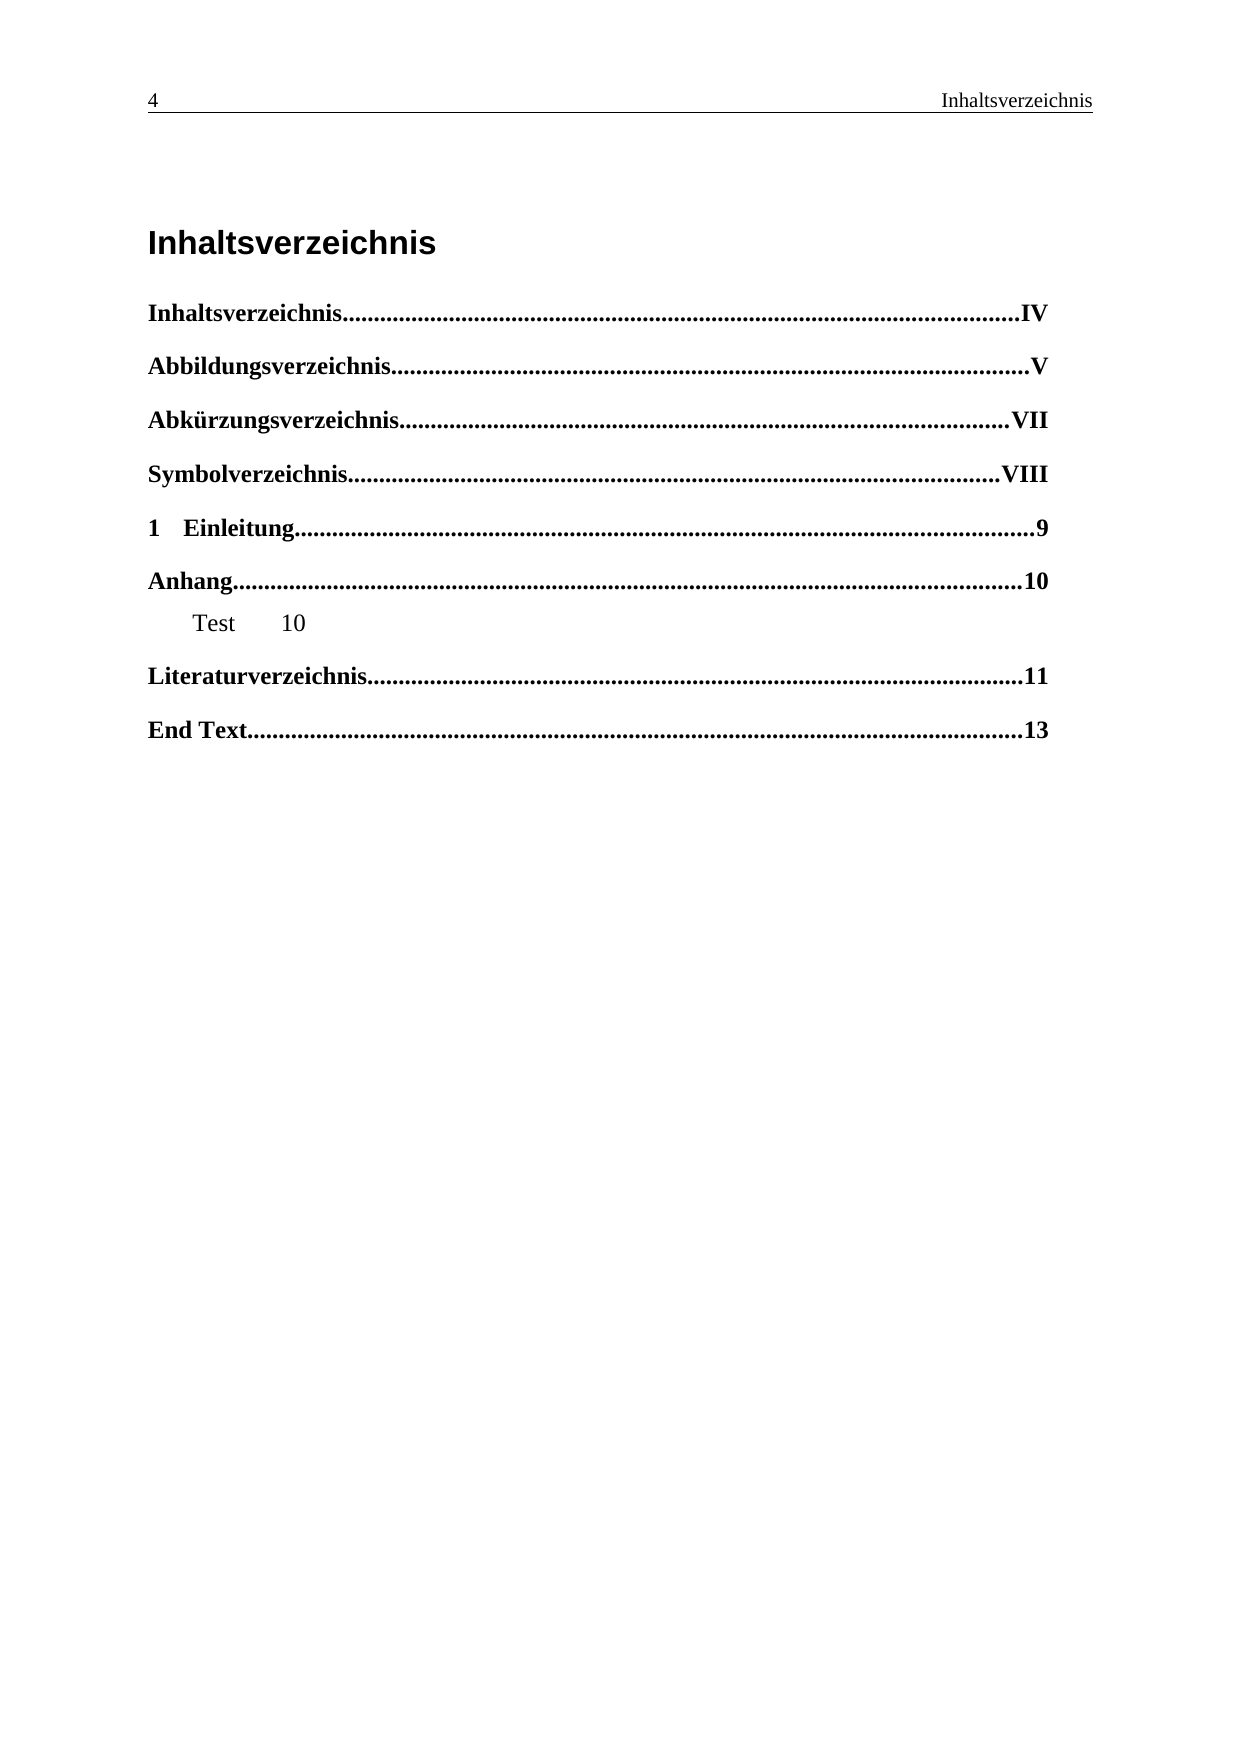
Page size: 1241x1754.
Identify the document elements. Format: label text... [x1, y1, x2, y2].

text Symbolverzeichnis VIII [148, 459, 1048, 488]
text Literaturverzeichnis 11 [148, 661, 1048, 690]
text Abkürzungsverzeichnis VII [148, 405, 1048, 434]
text Anhang 10 [148, 566, 1048, 595]
text Inhaltsverzeichnis IV [148, 298, 1048, 326]
text Abbildungsverzeichnis V [148, 351, 1048, 380]
text Test 10 [192, 608, 1063, 636]
subtitle Inhaltsverzeichnis [148, 223, 1093, 261]
text 1 Einleitung 9 [148, 513, 1048, 541]
text End Text 13 [148, 715, 1048, 744]
